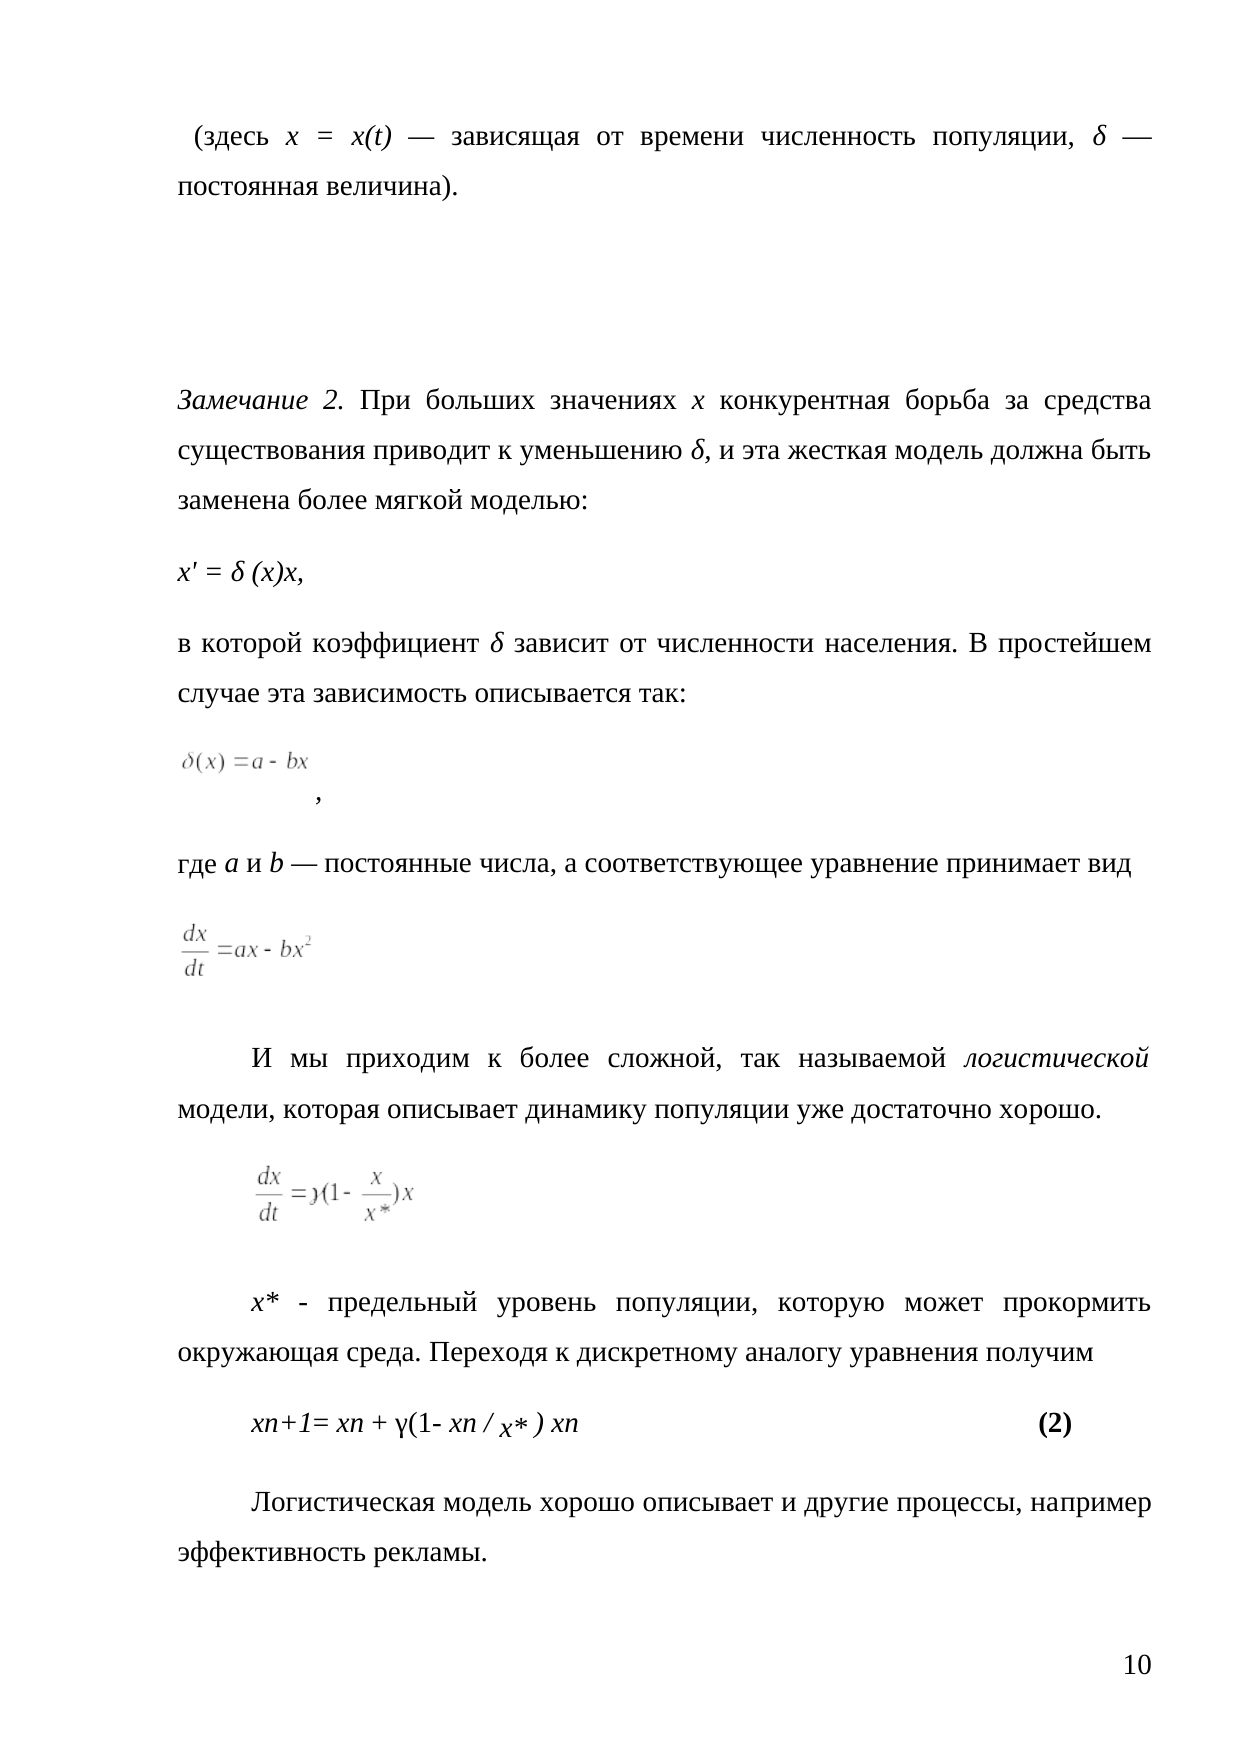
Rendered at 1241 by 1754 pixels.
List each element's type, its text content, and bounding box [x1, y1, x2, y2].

text , [177, 746, 1152, 807]
text где а и b — постоянные числа, а соответствующее уравнение принимает вид [177, 845, 1152, 880]
text х' = δ (х)х, [177, 554, 1152, 587]
text Замечание 2. При больших значениях х конкурентная борьба за средства существования приводит к уменьшению δ, и эта жесткая модель должна быть заменена более мягкой моделью: [177, 382, 1152, 516]
text И мы приходим к более сложной, так называемой логистической модели, которая описывает динамику популяции уже достаточно хорошо. [177, 1041, 1152, 1124]
text (здесь х = x(t) — зависящая от времени численность популяции, δ — постоянная величина). [177, 118, 1152, 202]
text Логистическая модель хорошо описывает и другие процессы, например эффективность рекламы. [177, 1484, 1152, 1568]
text х* - предельный уровень популяции, которую может прокормить окружающая среда. Переходя к дискретному аналогу уравнения получим [177, 1284, 1152, 1368]
text xn+1= хп + γ(1- хп / х* ) хп (2) [177, 1406, 1152, 1444]
text в которой коэффициент δ зависит от численности населения. В простейшем случае эта зависимость описывается так: [177, 625, 1152, 709]
